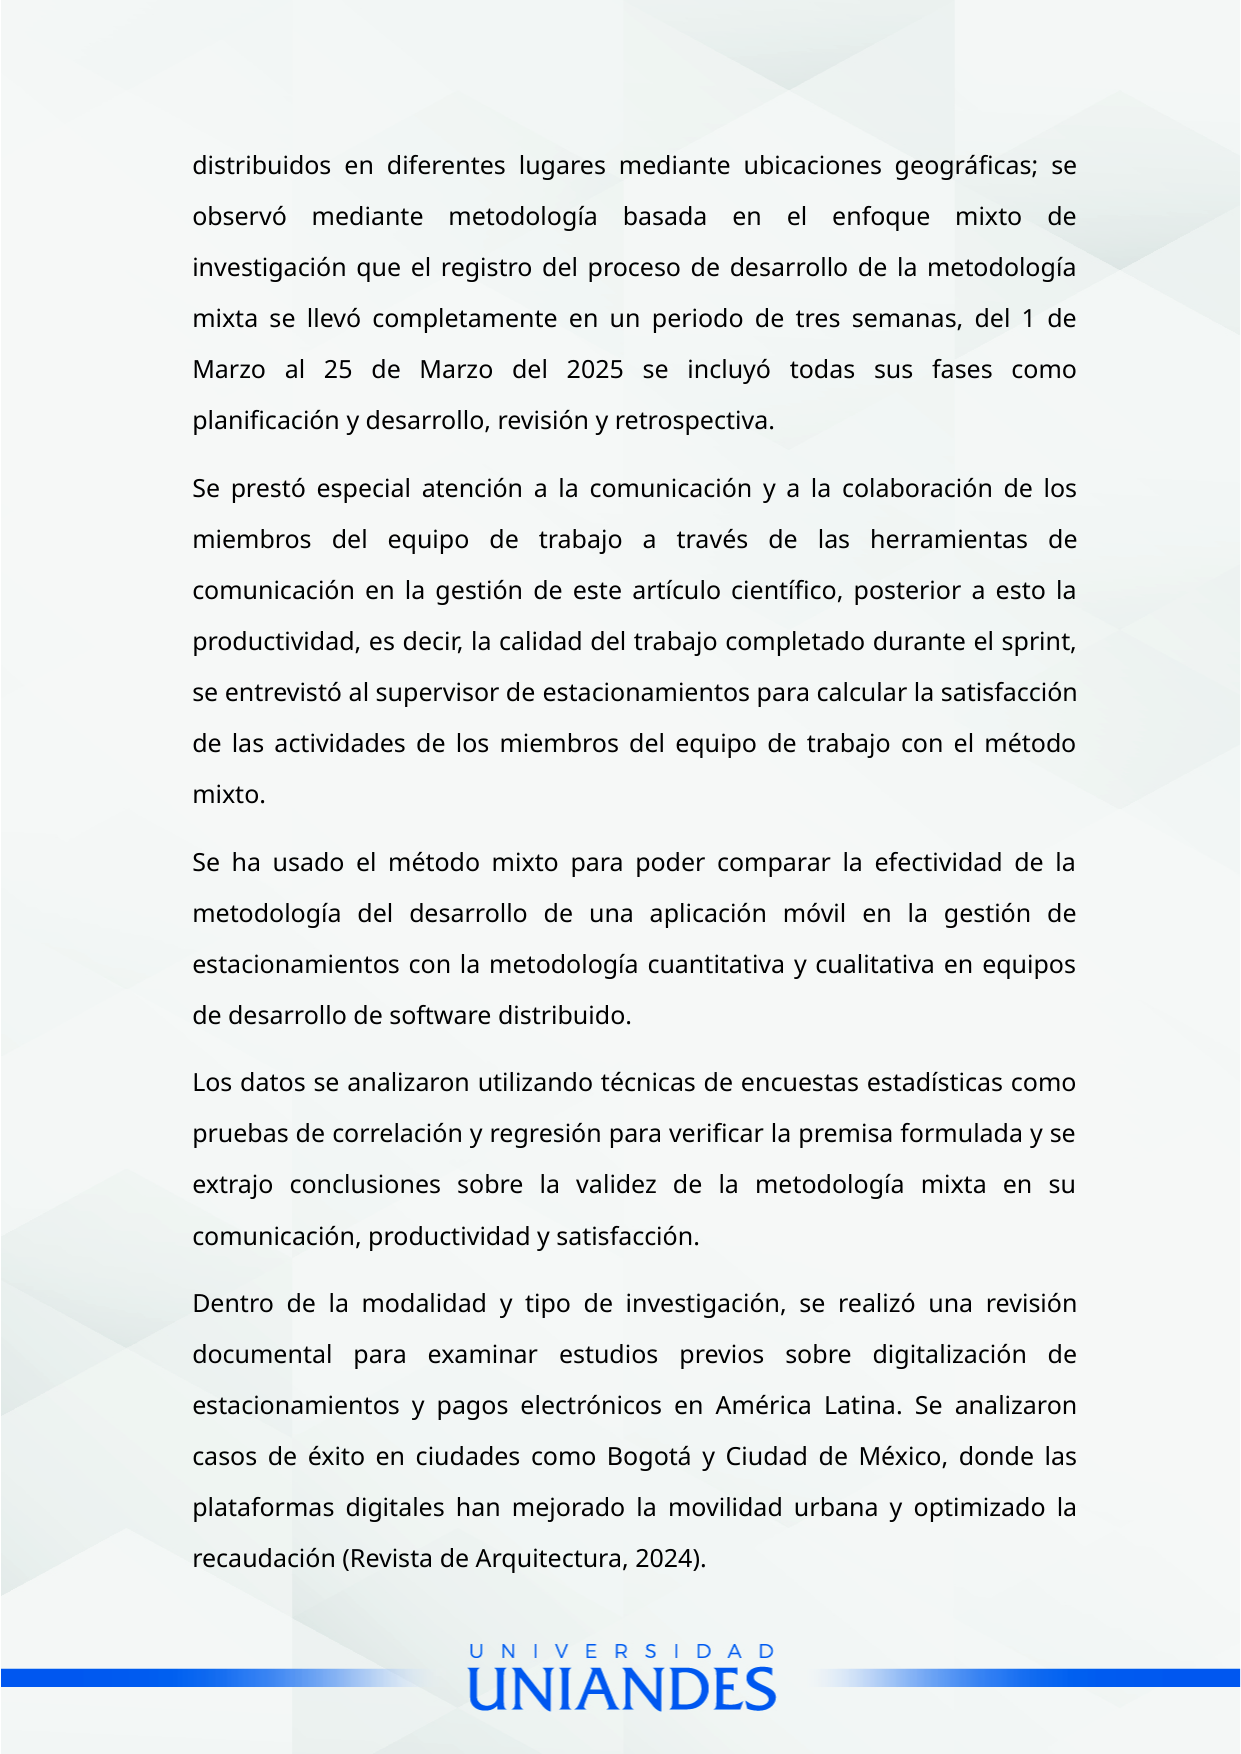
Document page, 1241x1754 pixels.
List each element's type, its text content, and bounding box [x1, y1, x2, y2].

text Se ha usado el método mixto para poder comparar la efectividad de la metodología del desarrollo de una aplicación móvil en la gestión de estacionamientos con la metodología cuantitativa y cualitativa en equipos de desarrollo de software distribuido. [192, 844, 1078, 1031]
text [192, 148, 1078, 437]
text Dentro de la modalidad y tipo de investigación, se realizó una revisión documental para examinar estudios previos sobre digitalización de estacionamientos y pagos electrónicos en América Latina. Se analizaron casos de éxito en ciudades como Bogotá y Ciudad de México, donde las plataformas digitales han mejorado la movilidad urbana y optimizado la recaudación (Revista de Arquitectura, 2024). [192, 1286, 1078, 1575]
picture [1, 0, 1241, 1754]
text Los datos se analizaron utilizando técnicas de encuestas estadísticas como pruebas de correlación y regresión para verificar la premisa formulada y se extrajo conclusiones sobre la validez de la metodología mixta en su comunicación, productividad y satisfacción. [192, 1065, 1077, 1252]
text Se prestó especial atención a la comunicación y a la colaboración de los miembros del equipo de trabajo a través de las herramientas de comunicación en la gestión de este artículo científico, posterior a esto la productividad, es decir, la calidad del trabajo completado durante el sprint, se entrevistó al supervisor de estacionamientos para calcular la satisfacción de las actividades de los miembros del equipo de trabajo con el método mixto. [192, 471, 1078, 811]
